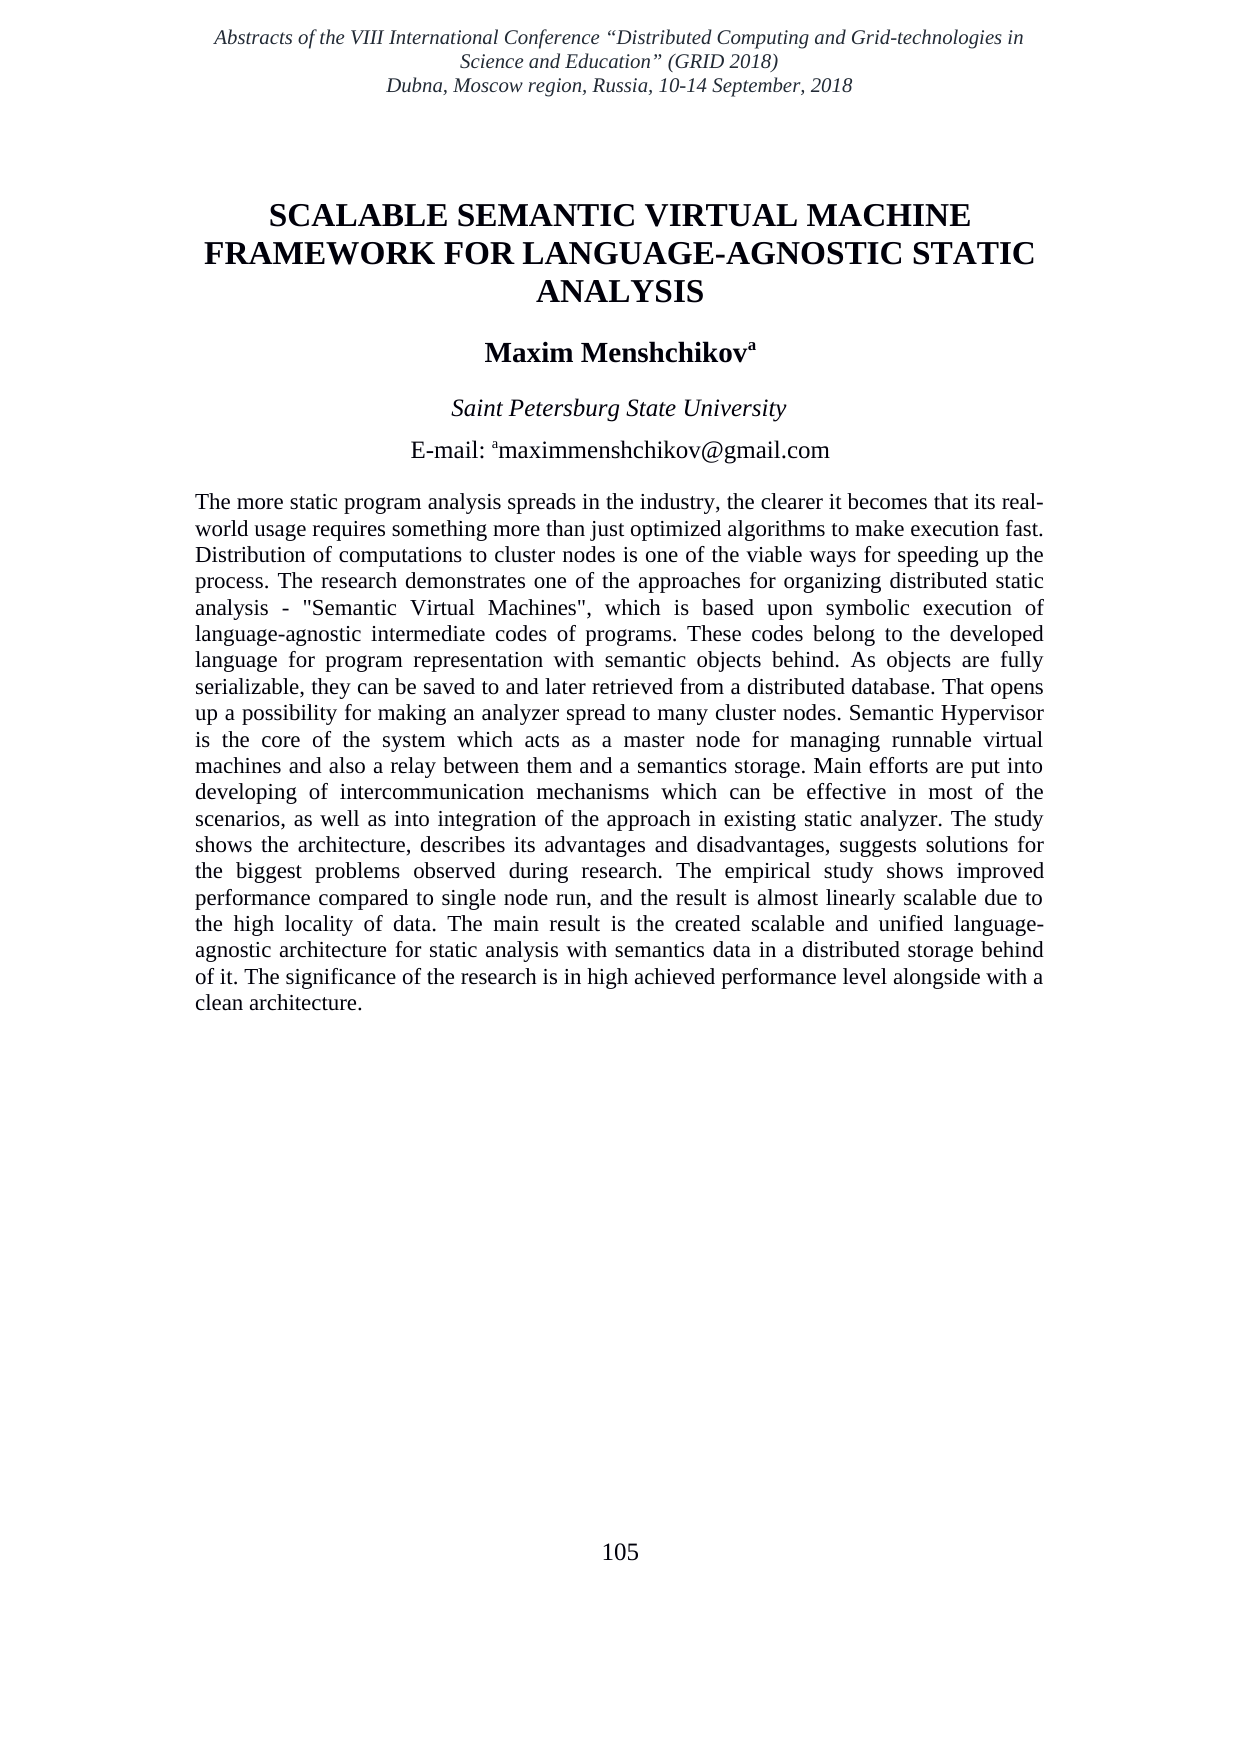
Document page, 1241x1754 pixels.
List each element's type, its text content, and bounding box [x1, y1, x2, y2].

title SCALABLE SEMANTIC VIRTUAL MACHINE FRAMEWORK FOR LANGUAGE-AGNOSTIC STATIC ANALYSIS [195, 195, 1045, 310]
text E-mail: amaximmenshchikov@gmail.com [195, 435, 1045, 463]
text Saint Petersburg State University [195, 393, 1045, 422]
text The more static program analysis spreads in the industry, the clearer it becomes that its real-world usage requires something more than just optimized algorithms to make execution fast. Distribution of computations to cluster nodes is one of the viable ways for speeding up the process. The research demonstrates one of the approaches for organizing distributed static analysis - "Semantic Virtual Machines", which is based upon symbolic execution of language-agnostic intermediate codes of programs. These codes belong to the developed language for program representation with semantic objects behind. As objects are fully serializable, they can be saved to and later retrieved from a distributed database. That opens up a possibility for making an analyzer spread to many cluster nodes. Semantic Hypervisor is the core of the system which acts as a master node for managing runnable virtual machines and also a relay between them and a semantics storage. Main efforts are put into developing of intercommunication mechanisms which can be effective in most of the scenarios, as well as into integration of the approach in existing static analyzer. The study shows the architecture, describes its advantages and disadvantages, suggests solutions for the biggest problems observed during research. The empirical study shows improved performance compared to single node run, and the result is almost linearly scalable due to the high locality of data. The main result is the created scalable and unified language-agnostic architecture for static analysis with semantics data in a distributed storage behind of it. The significance of the research is in high achieved performance level alongside with a clean architecture. [195, 488, 1045, 1016]
text Maxim Menshchikova [195, 335, 1045, 368]
